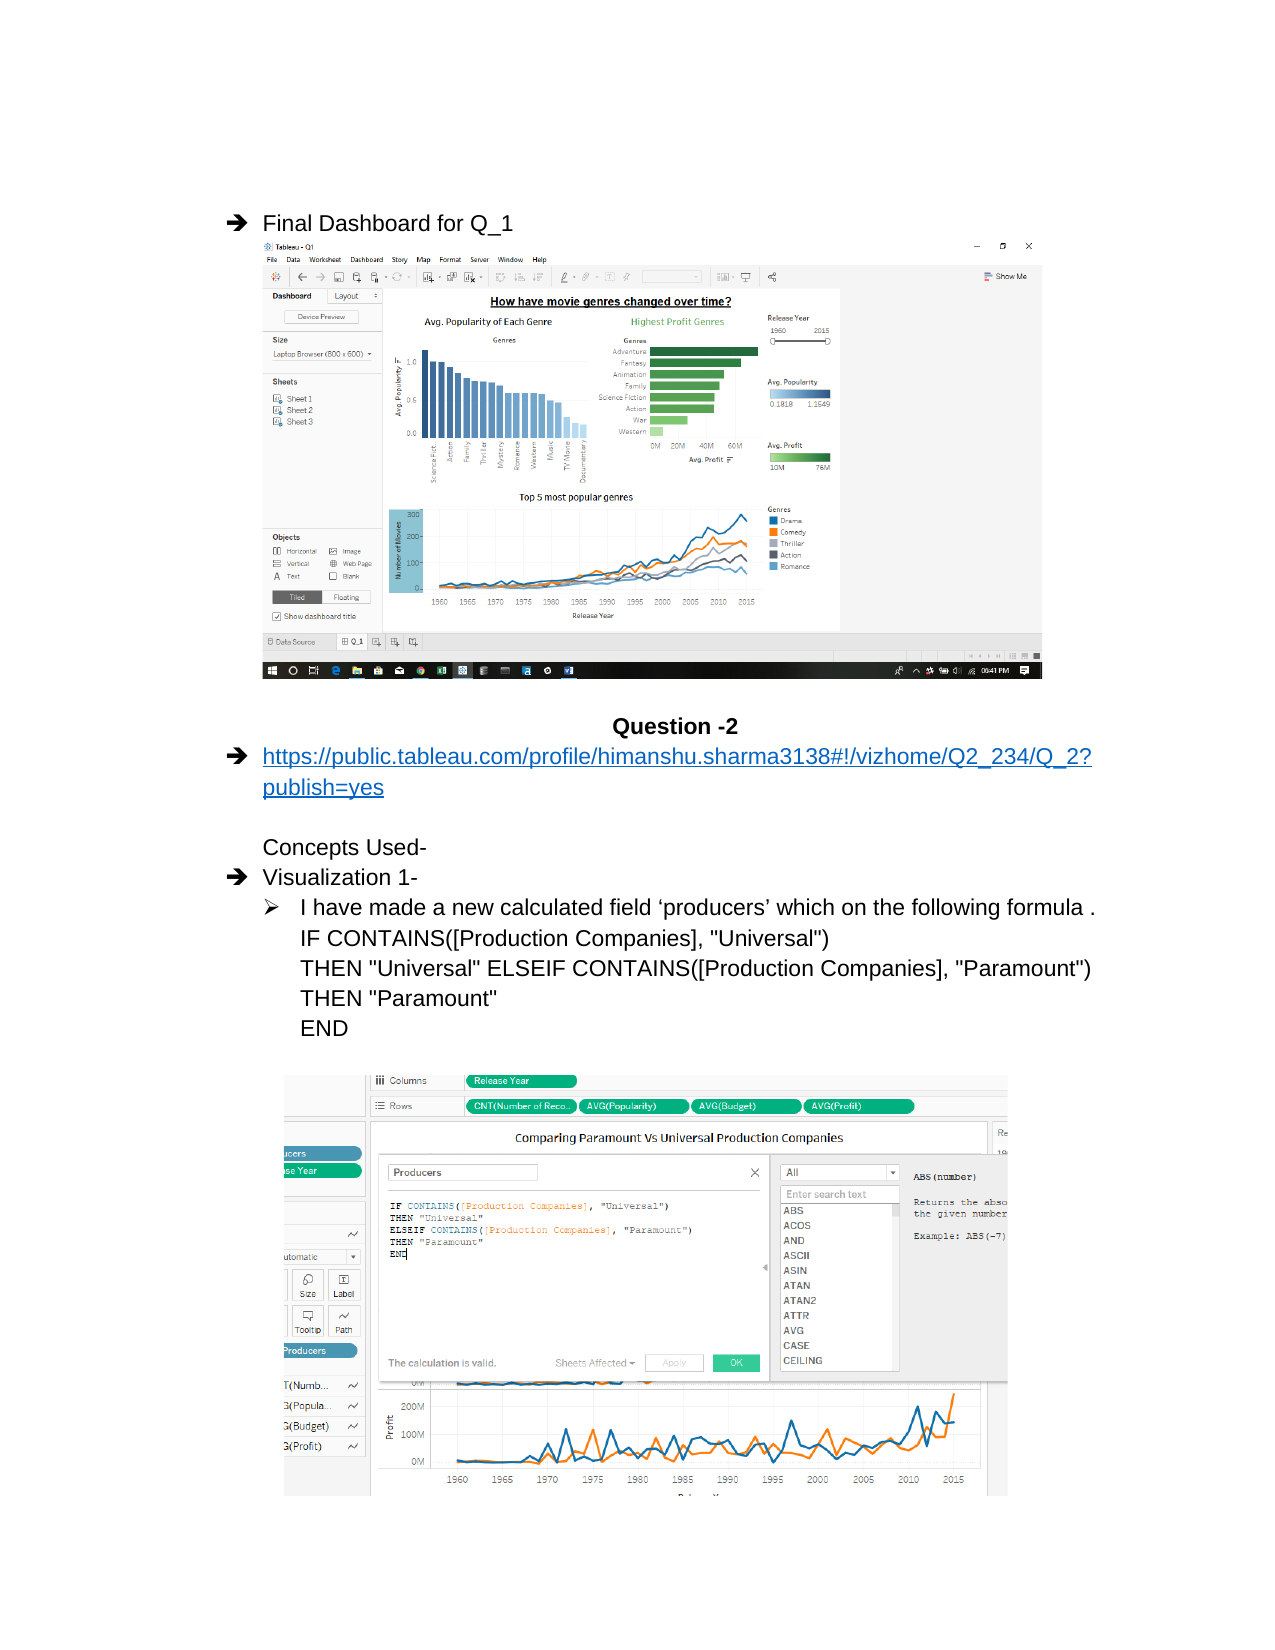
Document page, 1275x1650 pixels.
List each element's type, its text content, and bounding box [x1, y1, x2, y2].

list THEN "Universal" ELSEIF CONTAINS([Production Companies], "Paramount") [300, 955, 1125, 981]
list Final Dashboard for Q_1 [225, 210, 1125, 237]
list IF CONTAINS([Production Companies], "Universal") [300, 924, 1125, 951]
picture [262, 240, 1043, 679]
picture [283, 1075, 1008, 1496]
text Question -2 [225, 713, 1125, 739]
list END [300, 1015, 1125, 1041]
list THEN "Paramount" [300, 985, 1125, 1011]
list I have made a new calculated field ‘producers’ which on the following formula . [262, 894, 1125, 921]
list Visualization 1- [225, 864, 1125, 890]
list Concepts Used- [262, 834, 1125, 860]
list https://public.tableau.com/profile/himanshu.sharma3138#!/vizhome/Q2_234/Q_2?publish=yes [225, 743, 1125, 800]
